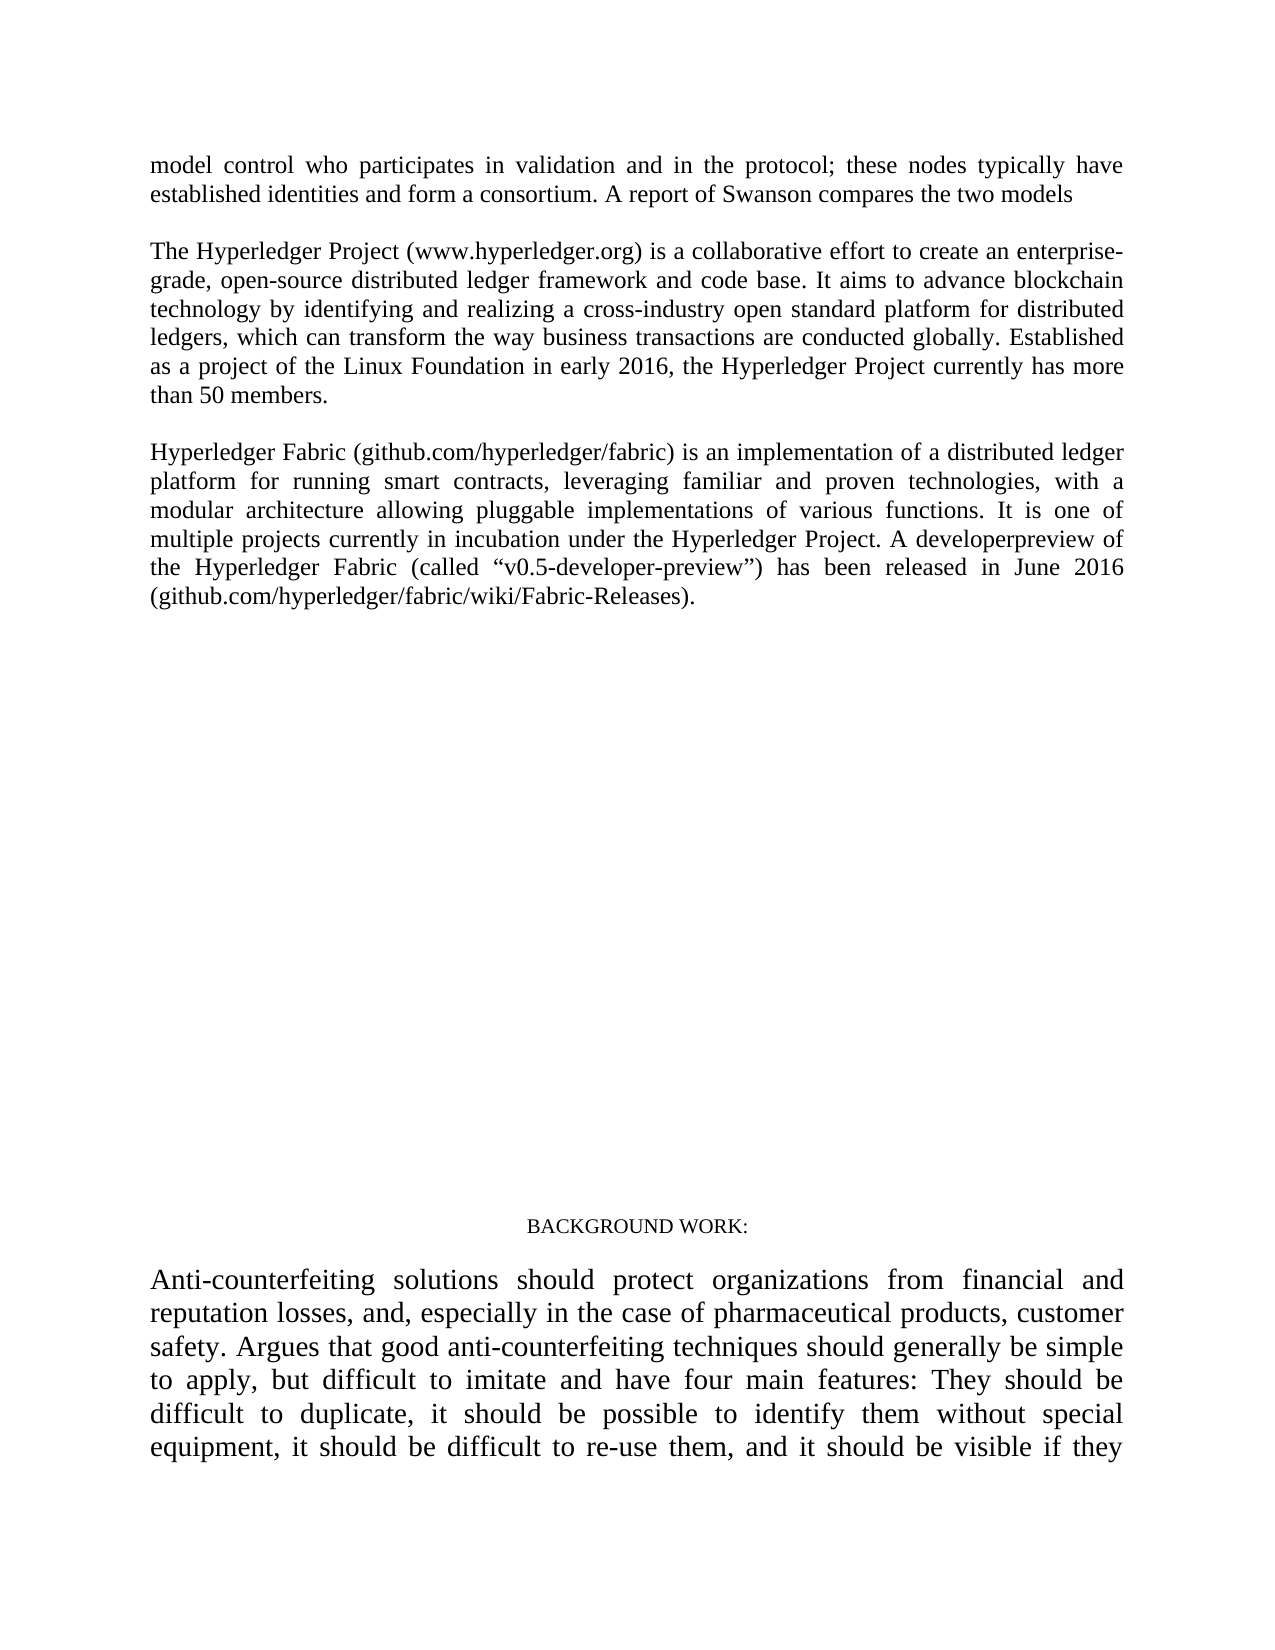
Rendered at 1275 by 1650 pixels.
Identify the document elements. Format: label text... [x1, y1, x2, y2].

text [150, 1262, 1125, 1463]
text BACKGROUND WORK: [150, 1214, 1125, 1238]
text Hyperledger Fabric (github.com/hyperledger/fabric) is an implementation of a distributed ledger platform for running smart contracts, leveraging familiar and proven technologies, with a modular architecture allowing pluggable implementations of various functions. It is one of multiple projects currently in incubation under the Hyperledger Project. A developerpreview of the Hyperledger Fabric (called “v0.5-developer-preview”) has been released in June 2016 (github.com/hyperledger/fabric/wiki/Fabric-Releases). [150, 437, 1125, 610]
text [150, 150, 1125, 207]
text The Hyperledger Project (www.hyperledger.org) is a collaborative effort to create an enterprise-grade, open-source distributed ledger framework and code base. It aims to advance blockchain technology by identifying and realizing a cross-industry open standard platform for distributed ledgers, which can transform the way business transactions are conducted globally. Established as a project of the Linux Foundation in early 2016, the Hyperledger Project currently has more than 50 members. [150, 236, 1125, 409]
